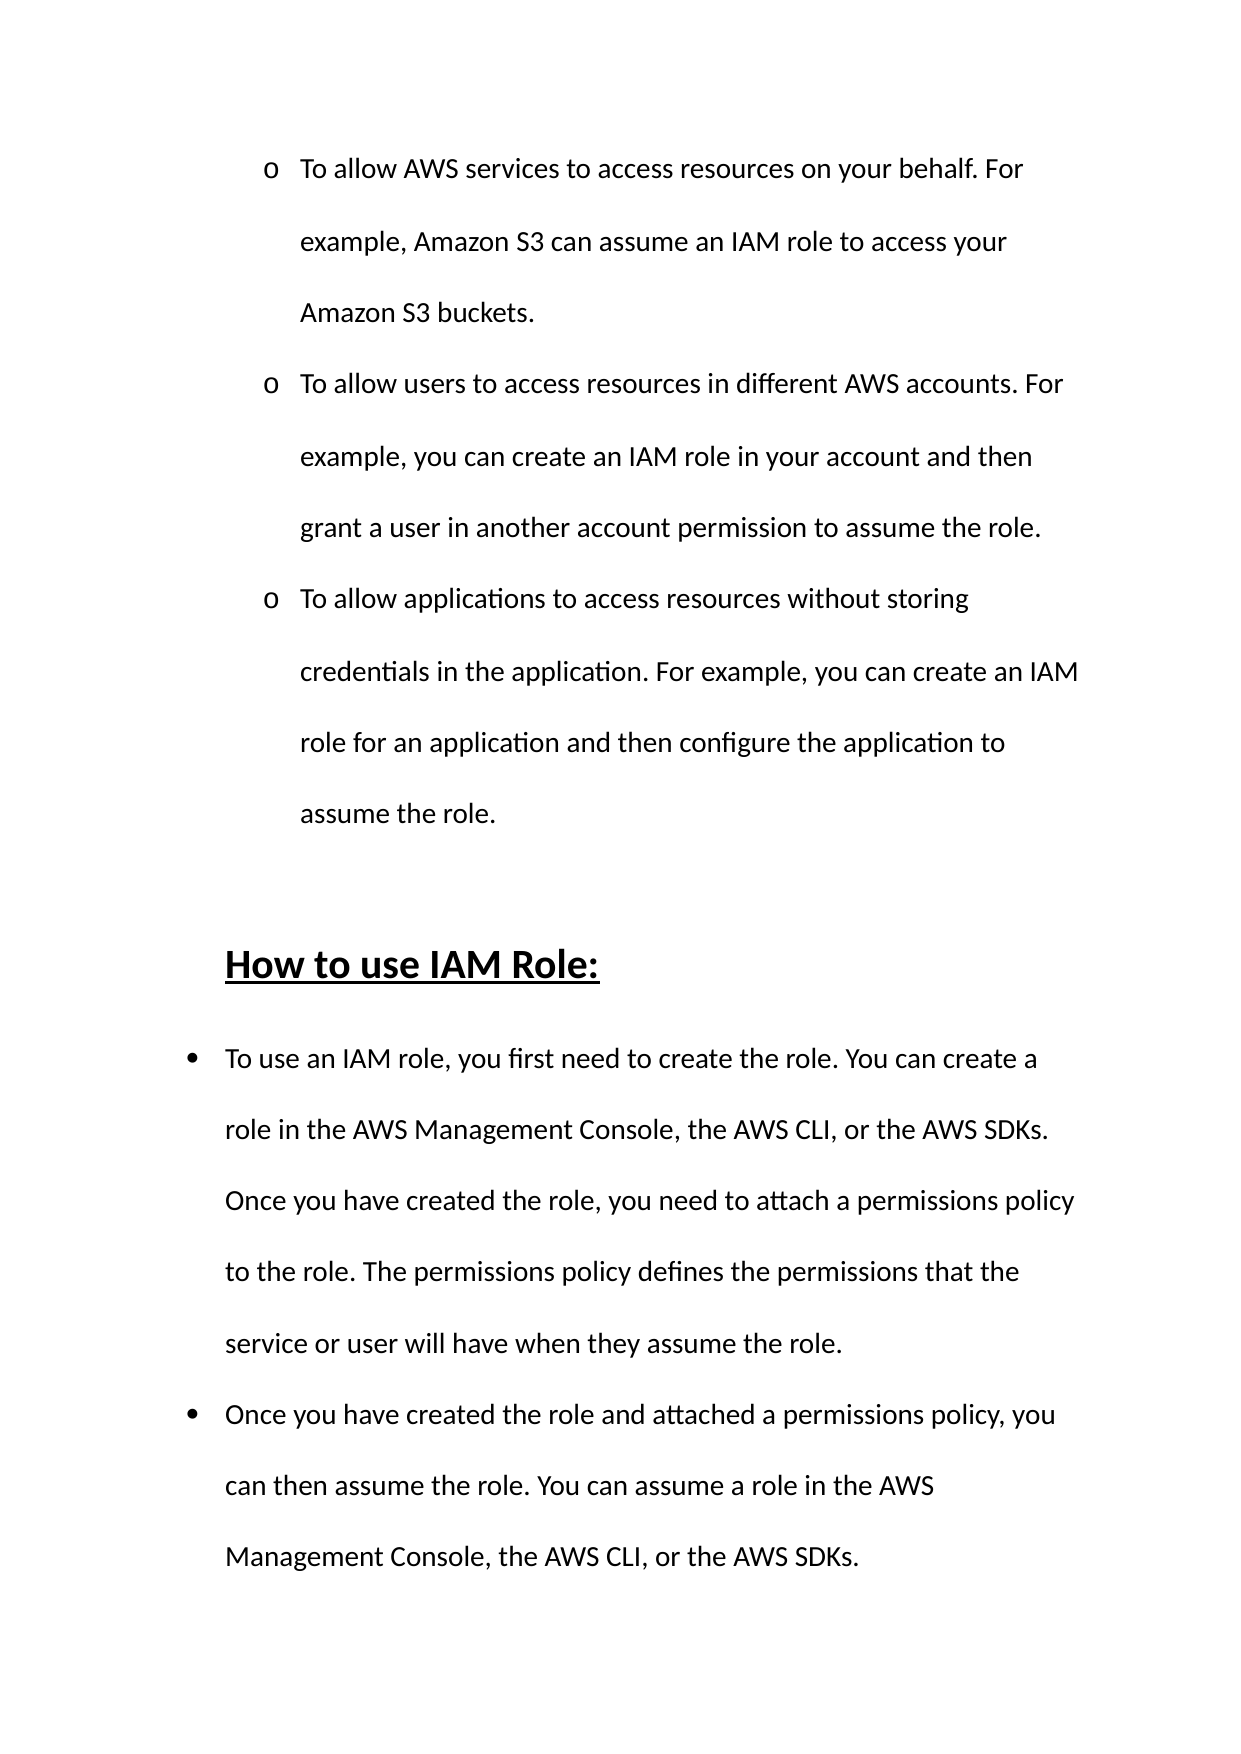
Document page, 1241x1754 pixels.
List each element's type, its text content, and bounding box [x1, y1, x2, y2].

list To allow applications to access resources without storing credentials in the application. For example, you can create an IAM role for an application and then configure the application to assume the role. [262, 580, 1090, 831]
list Once you have created the role and attached a permissions policy, you can then assume the role. You can assume a role in the AWS Management Console, the AWS CLI, or the AWS SDKs. [187, 1396, 1090, 1574]
list To allow AWS services to access resources on your behalf. For example, Amazon S3 can assume an IAM role to access your Amazon S3 buckets. [262, 150, 1090, 329]
list To allow users to access resources in different AWS accounts. For example, you can create an IAM role in your account and then grant a user in another account permission to assume the role. [262, 365, 1090, 545]
list To use an IAM role, you first need to create the role. You can create a role in the AWS Management Console, the AWS CLI, or the AWS SDKs. Once you have created the role, you need to attach a permissions policy to the role. The permissions policy defines the permissions that the service or user will have when they assume the role. [187, 1040, 1090, 1360]
list How to use IAM Role: [225, 938, 1090, 989]
